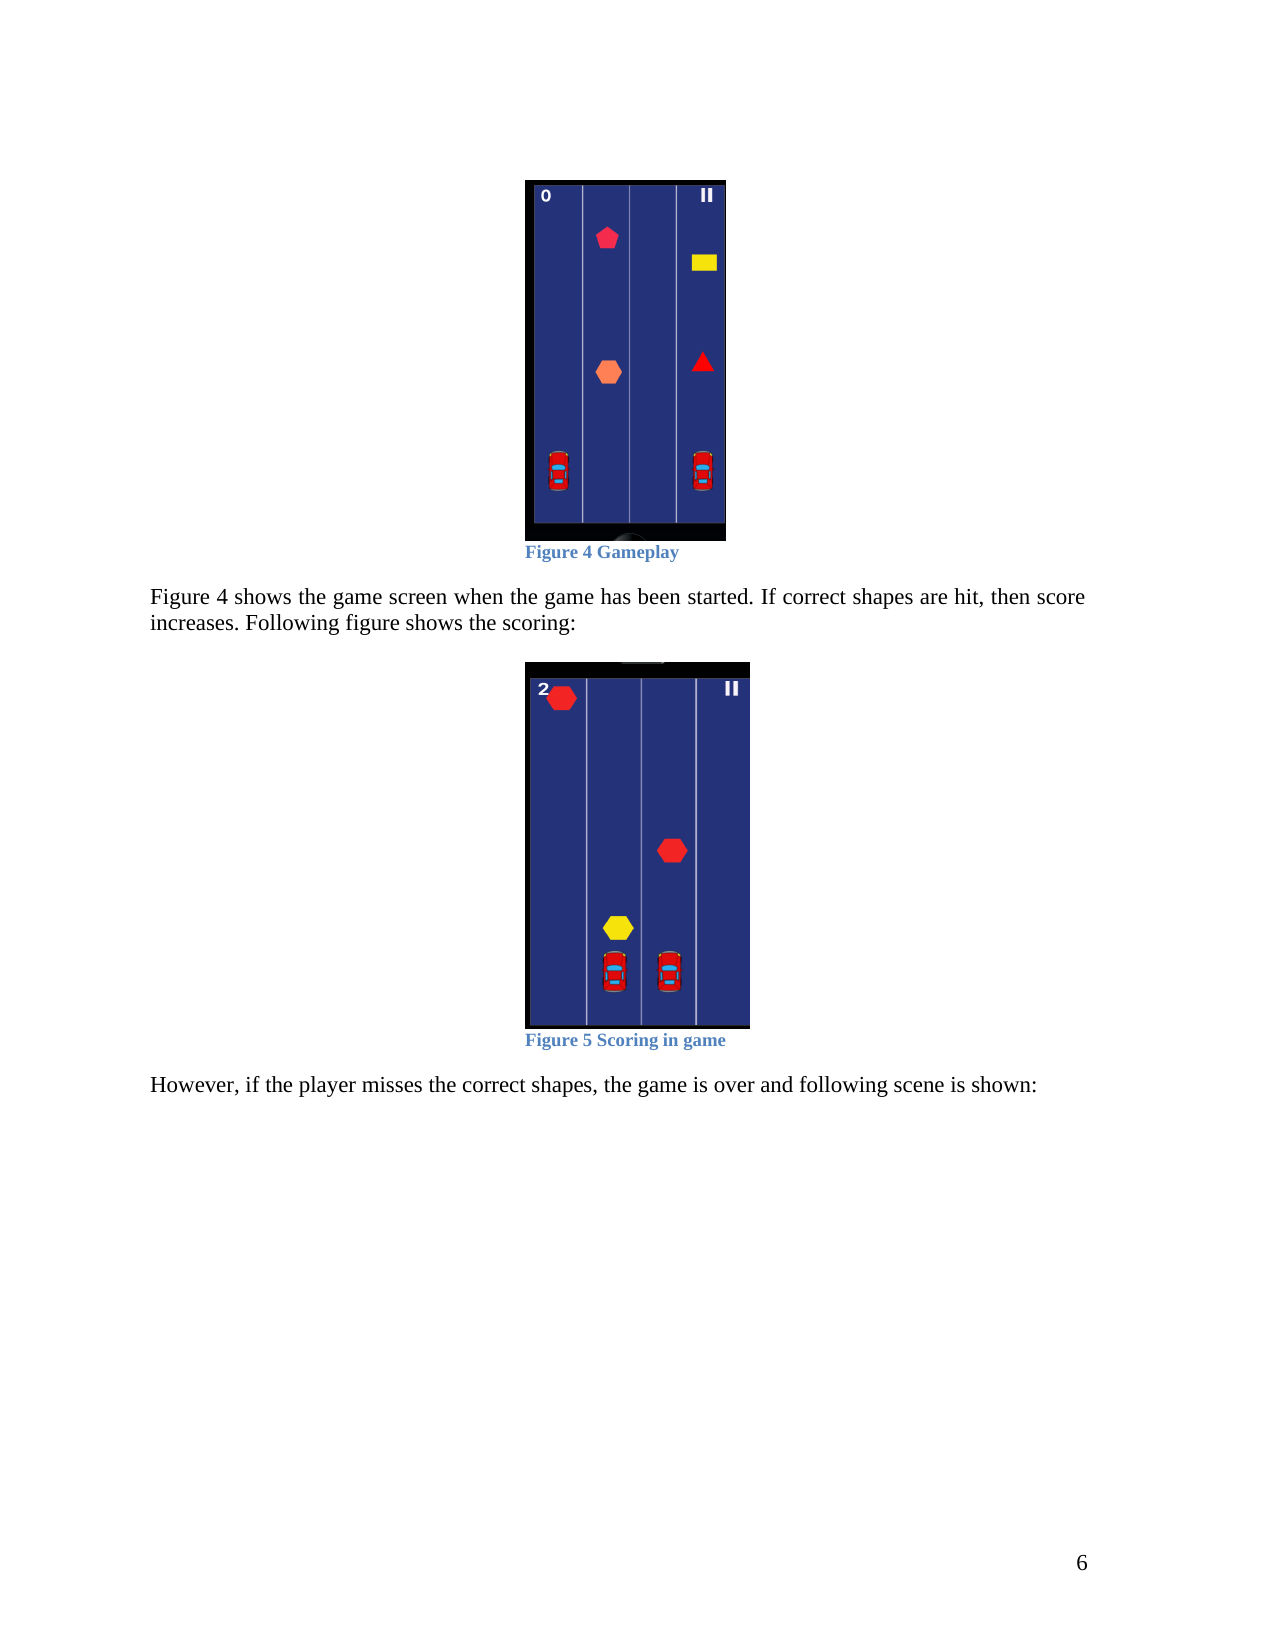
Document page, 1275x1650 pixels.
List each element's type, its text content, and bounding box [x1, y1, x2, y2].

text However, if the player misses the correct shapes, the game is over and following scene is shown: [150, 1071, 1087, 1097]
text Figure 4 Gameplay [450, 541, 1087, 562]
picture [525, 662, 750, 1029]
text Figure 4 shows the game screen when the game has been started. If correct shapes are hit, then score increases. Following figure shows the scoring: [150, 583, 1087, 636]
text Figure 5 Scoring in game [450, 1028, 1087, 1050]
picture [525, 180, 726, 541]
